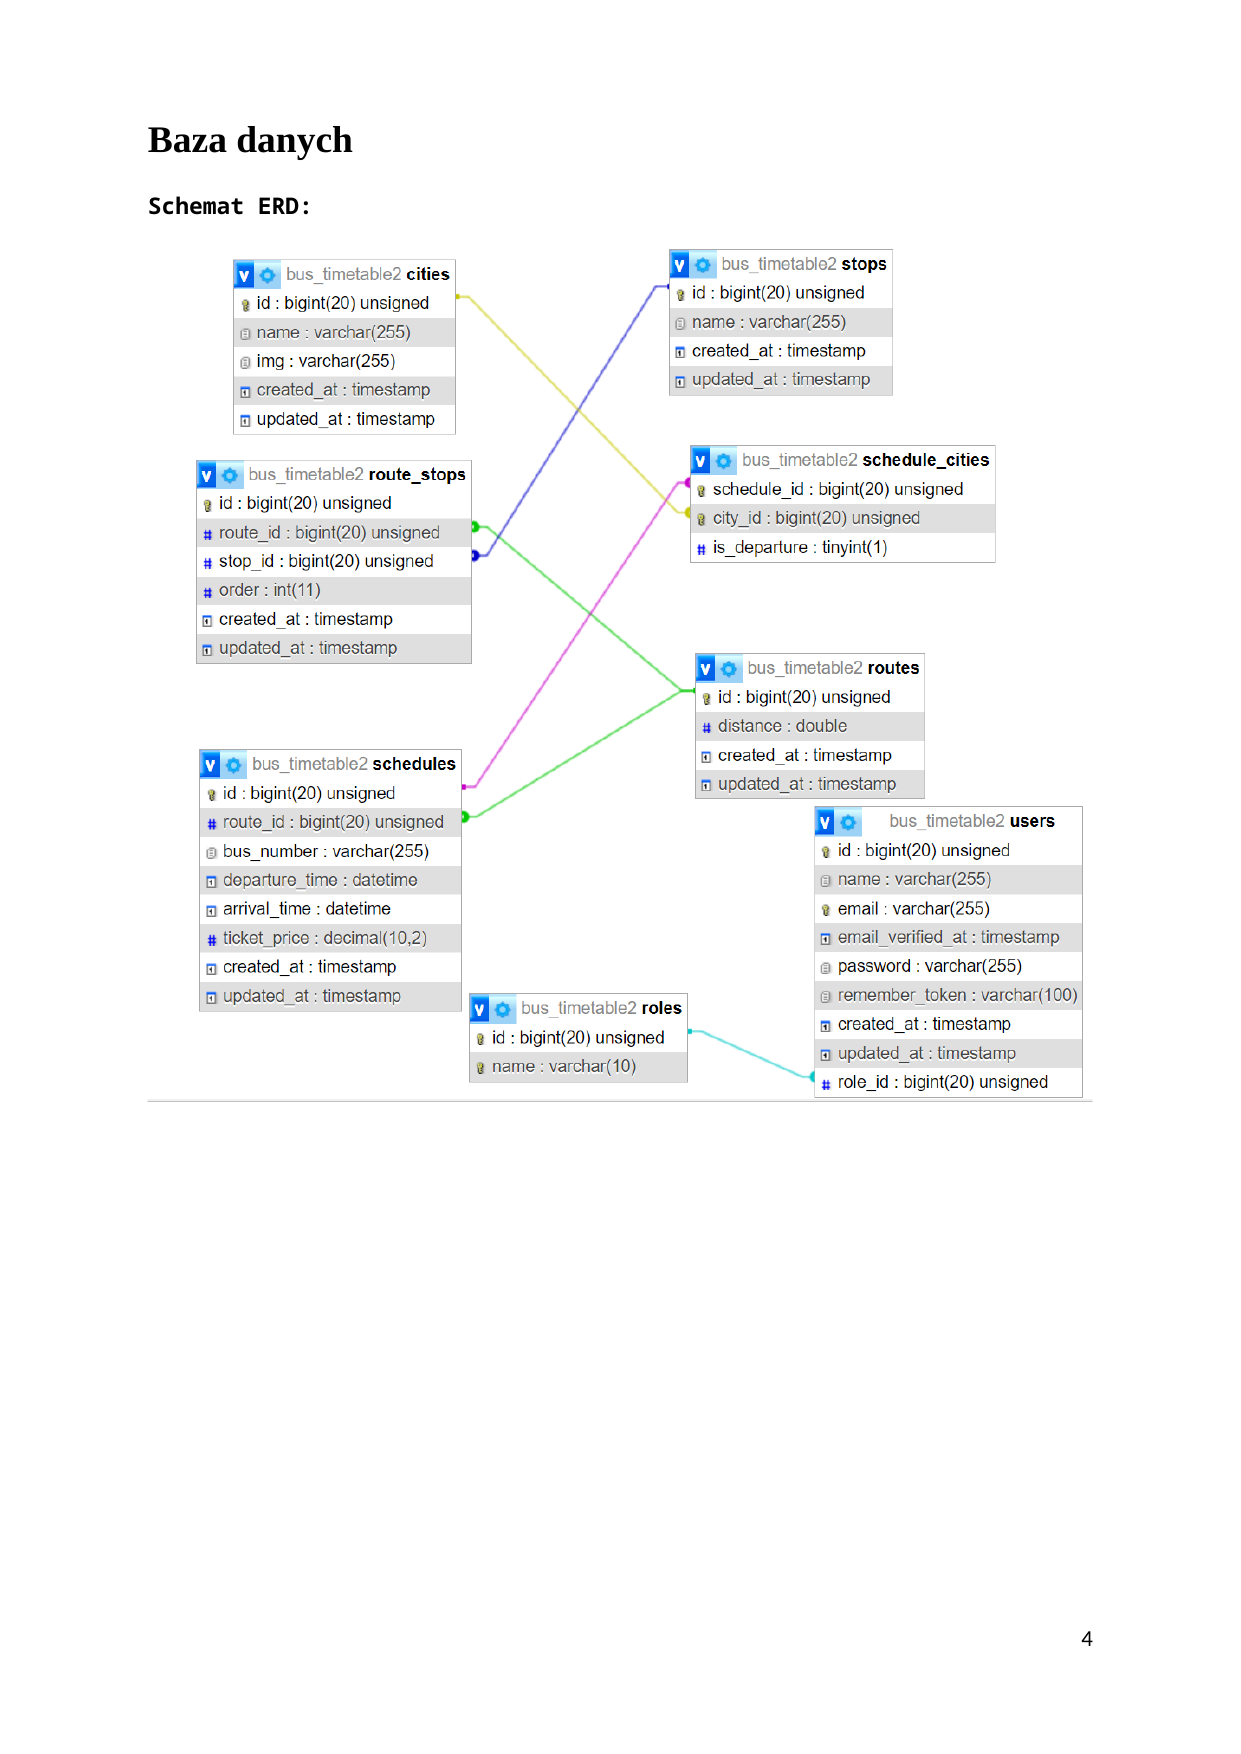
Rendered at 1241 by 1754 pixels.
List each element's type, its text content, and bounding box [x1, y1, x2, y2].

picture [147, 240, 1093, 1102]
subtitle Baza danych [148, 118, 1093, 161]
text Schemat ERD: [148, 190, 1093, 221]
